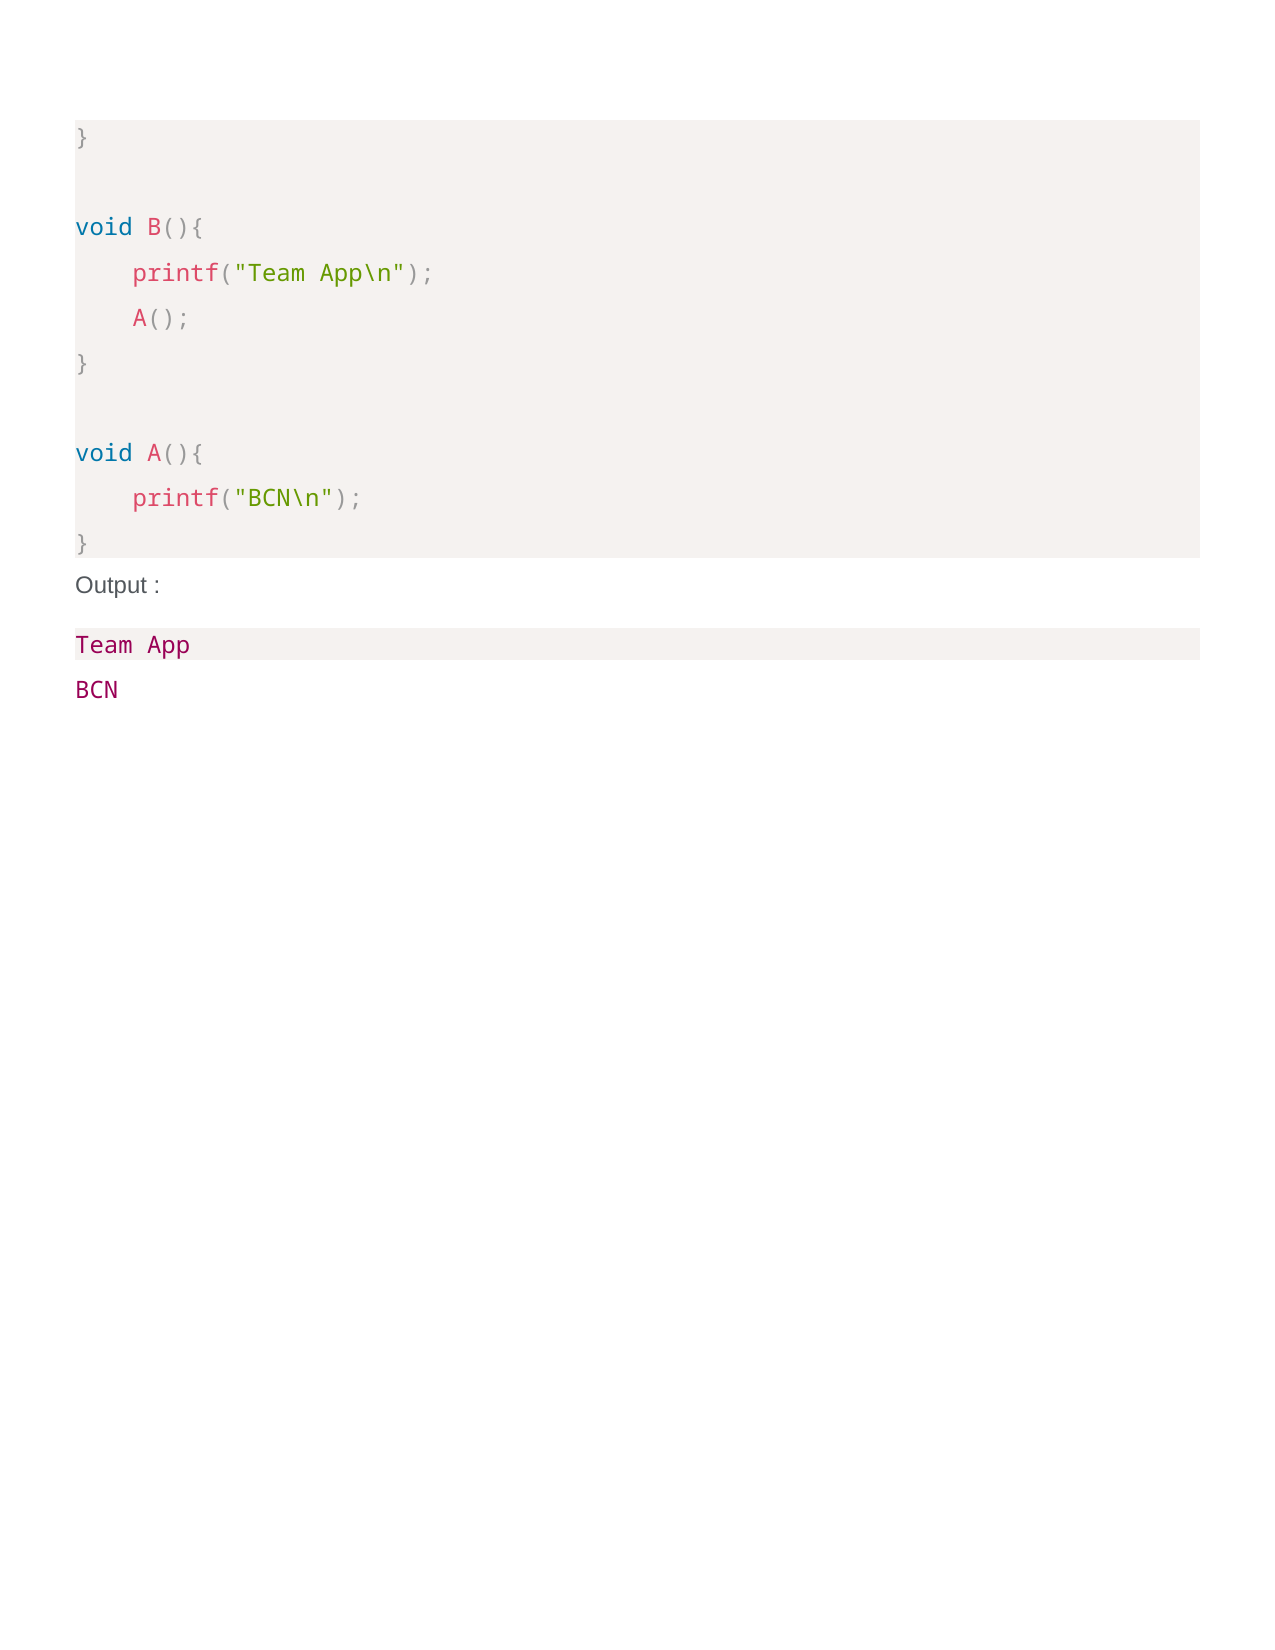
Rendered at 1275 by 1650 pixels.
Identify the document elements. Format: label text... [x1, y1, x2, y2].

text A(); [75, 300, 1200, 333]
text BCN [75, 673, 1200, 706]
text Output : [75, 571, 1200, 599]
text } [75, 346, 1200, 378]
text printf("Team App\n"); [75, 255, 1200, 288]
text printf("BCN\n"); [75, 481, 1200, 513]
text Team App [75, 628, 1200, 660]
text } [75, 120, 1200, 153]
text void A(){ [75, 436, 1200, 468]
text } [75, 526, 1200, 558]
text void B(){ [75, 210, 1200, 243]
